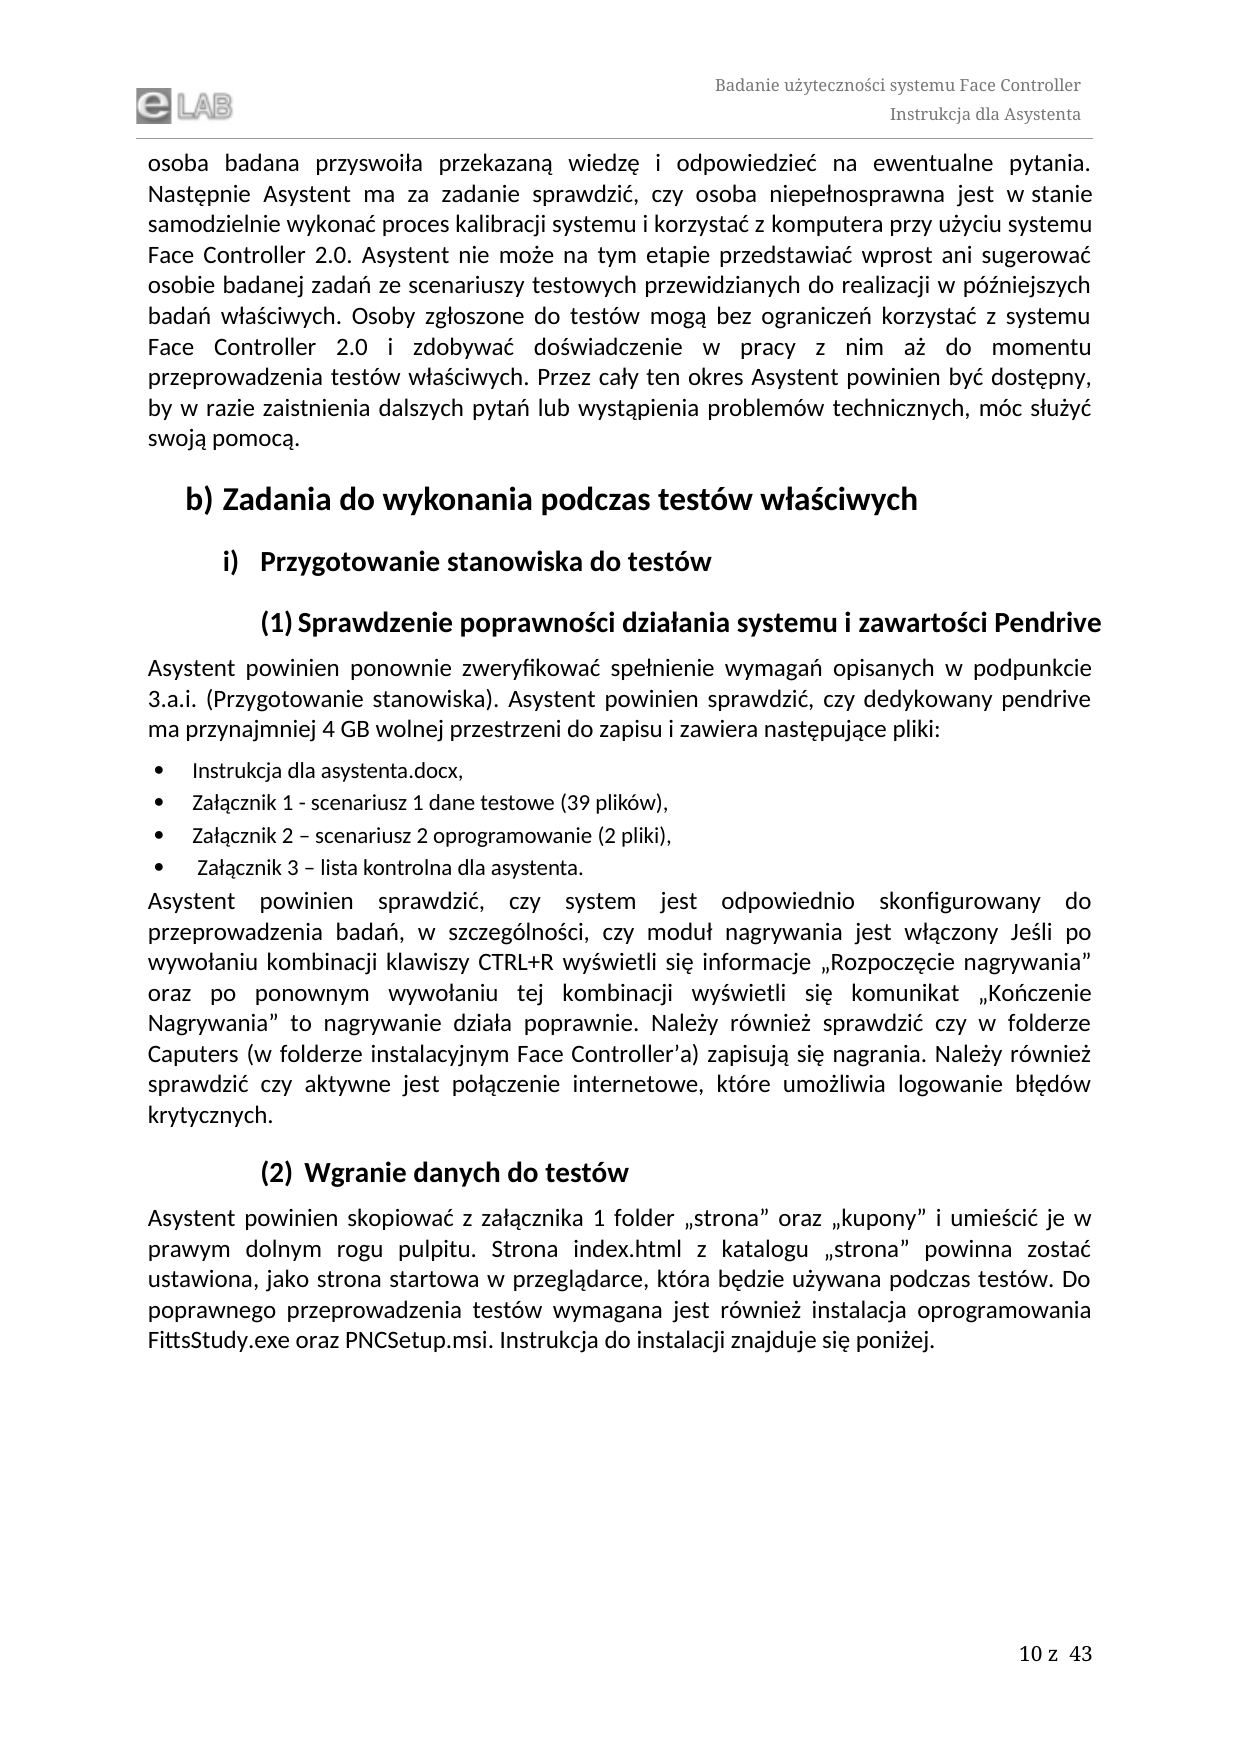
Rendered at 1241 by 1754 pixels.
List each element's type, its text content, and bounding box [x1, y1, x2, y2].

subtitle Wgranie danych do testów [260, 1154, 1093, 1190]
subtitle Zadania do wykonania podczas testów właściwych [185, 478, 1093, 518]
list Załącznik 3 – lista kontrolna dla asystenta. [155, 853, 1093, 881]
text Asystent powinien sprawdzić, czy system jest odpowiednio skonfigurowany do przeprowadzenia badań, w szczególności, czy moduł nagrywania jest włączony Jeśli po wywołaniu kombinacji klawiszy CTRL+R wyświetli się informacje „Rozpoczęcie nagrywania” oraz po ponownym wywołaniu tej kombinacji wyświetli się komunikat „Kończenie Nagrywania” to nagrywanie działa poprawnie. Należy również sprawdzić czy w folderze Caputers (w folderze instalacyjnym Face Controller’a) zapisują się nagrania. Należy również sprawdzić czy aktywne jest połączenie internetowe, które umożliwia logowanie błędów krytycznych. [148, 885, 1093, 1129]
text Asystent powinien skopiować z załącznika 1 folder „strona” oraz „kupony” i umieścić je w prawym dolnym rogu pulpitu. Strona index.html z katalogu „strona” powinna zostać ustawiona, jako strona startowa w przeglądarce, która będzie używana podczas testów. Do poprawnego przeprowadzenia testów wymagana jest również instalacja oprogramowania FittsStudy.exe oraz PNCSetup.msi. Instrukcja do instalacji znajduje się poniżej. [148, 1202, 1093, 1355]
list Załącznik 1 - scenariusz 1 dane testowe (39 plików), [155, 788, 1093, 817]
subtitle Przygotowanie stanowiska do testów [223, 543, 1093, 579]
subtitle Sprawdzenie poprawności działania systemu i zawartości Pendrive [260, 604, 1107, 640]
list Instrukcja dla asystenta.docx, [155, 756, 1093, 784]
list Załącznik 2 – scenariusz 2 oprogramowanie (2 pliki), [155, 821, 1093, 849]
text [148, 148, 1093, 453]
text Asystent powinien ponownie zweryfikować spełnienie wymagań opisanych w podpunkcie 3.a.i. (Przygotowanie stanowiska). Asystent powinien sprawdzić, czy dedykowany pendrive ma przynajmniej 4 GB wolnej przestrzeni do zapisu i zawiera następujące pliki: [148, 652, 1093, 744]
